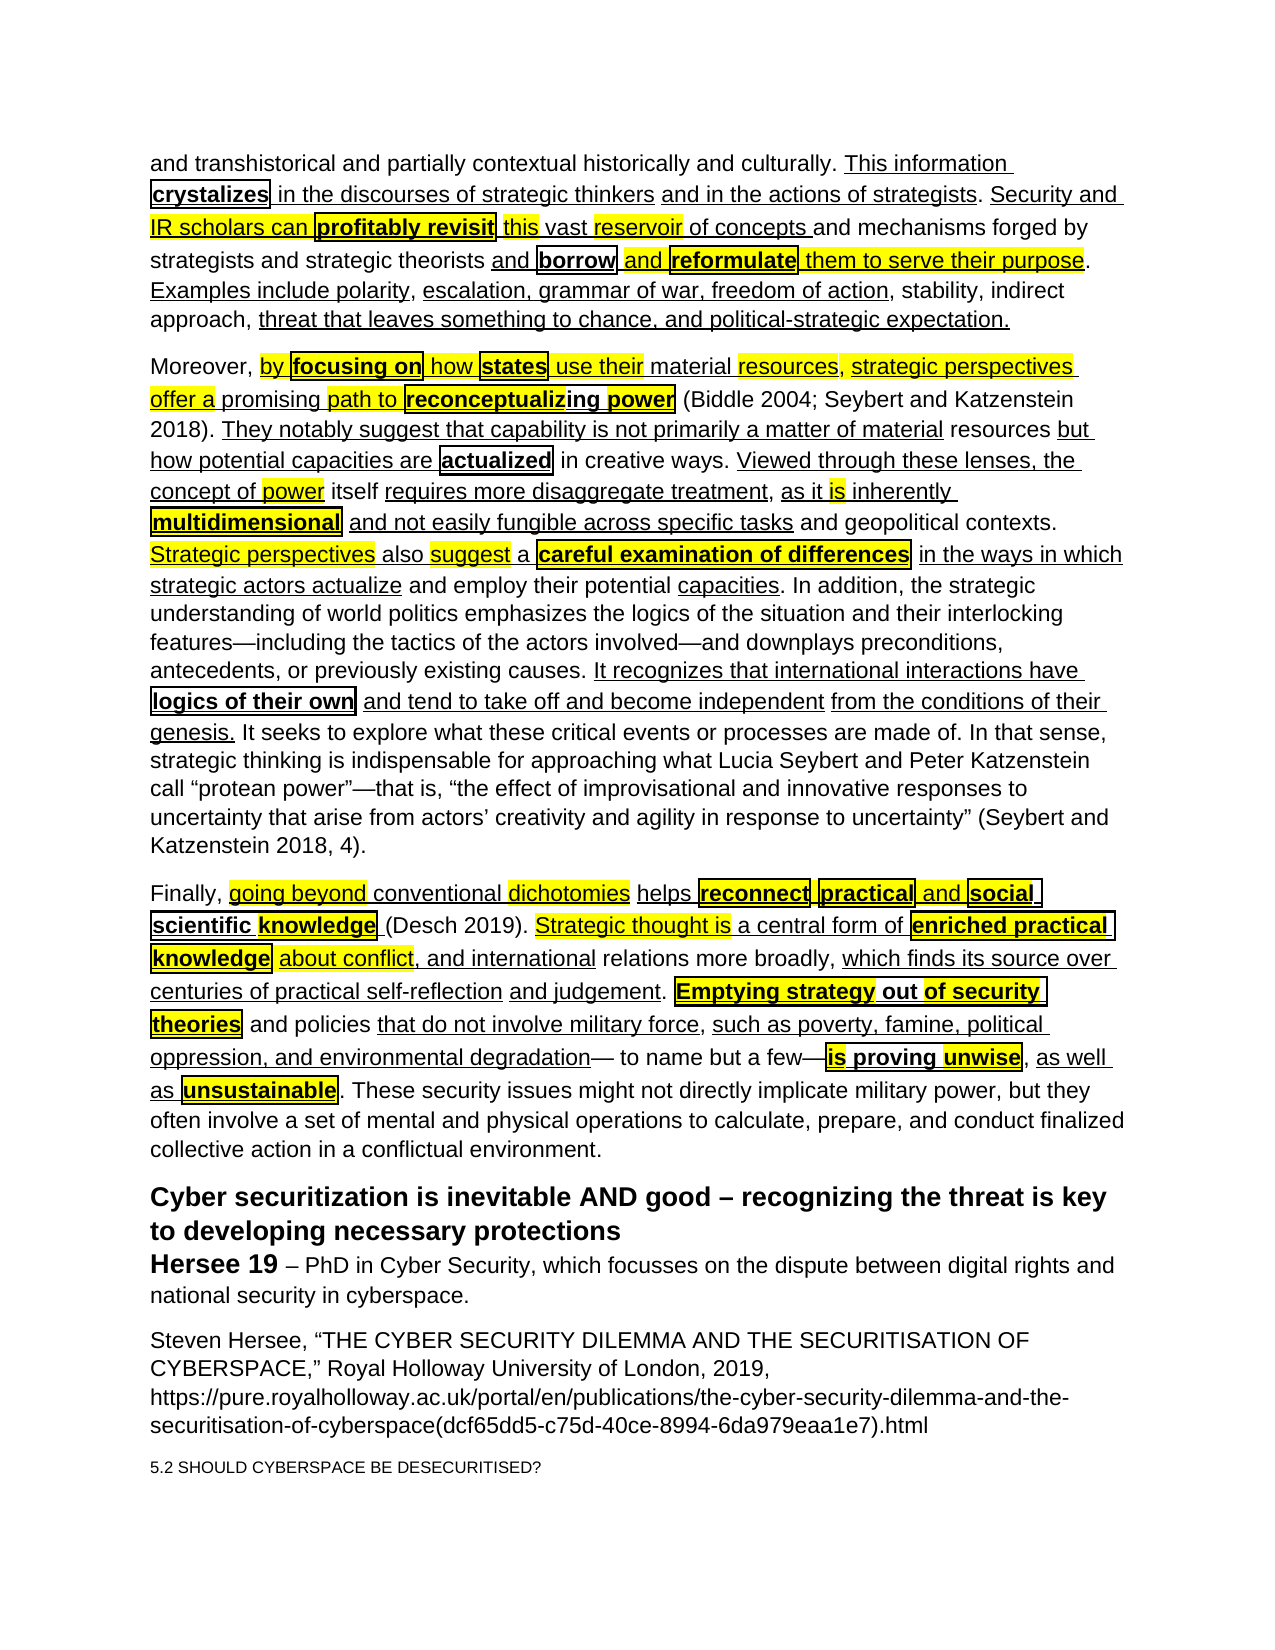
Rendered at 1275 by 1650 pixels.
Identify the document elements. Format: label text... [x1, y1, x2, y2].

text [150, 150, 1125, 332]
subtitle Cyber securitization is inevitable AND good – recognizing the threat is key to developing necessary protections [150, 1181, 1125, 1246]
text 5.2 SHOULD CYBERSPACE BE DESECURITISED? [150, 1457, 1125, 1477]
text Steven Hersee, “THE CYBER SECURITY DILEMMA AND THE SECURITISATION OF CYBERSPACE,” Royal Holloway University of London, 2019, https://pure.royalholloway.ac.uk/portal/en/publications/the-cyber-security-dilemma-and-the-securitisation-of-cyberspace(dcf65dd5-c75d-40ce-8994-6da979eaa1e7).html [150, 1327, 1125, 1439]
text Moreover, by focusing on how states use their material resources, strategic perspectives offer a promising path to reconceptualizing power (Biddle 2004; Seybert and Katzenstein 2018). They notably suggest that capability is not primarily a matter of material resources but how potential capacities are actualized in creative ways. Viewed through these lenses, the concept of power itself requires more disaggregate treatment, as it is inherently multidimensional and not easily fungible across specific tasks and geopolitical contexts. Strategic perspectives also suggest a careful examination of differences in the ways in which strategic actors actualize and employ their potential capacities. In addition, the strategic understanding of world politics emphasizes the logics of the situation and their interlocking features—including the tactics of the actors involved—and downplays preconditions, antecedents, or previously existing causes. It recognizes that international interactions have logics of their own and tend to take off and become independent from the conditions of their genesis. It seeks to explore what these critical events or processes are made of. In that sense, strategic thinking is indispensable for approaching what Lucia Seybert and Peter Katzenstein call “protean power”—that is, “the effect of improvisational and innovative responses to uncertainty that arise from actors’ creativity and agility in response to uncertainty” (Seybert and Katzenstein 2018, 4). [150, 351, 1125, 859]
text Hersee 19 – PhD in Cyber Security, which focusses on the dispute between digital rights and national security in cyberspace. [150, 1248, 1125, 1308]
text Finally, going beyond conventional dichotomies helps reconnect practical and social scientific knowledge (Desch 2019). Strategic thought is a central form of enriched practical knowledge about conflict, and international relations more broadly, which finds its source over centuries of practical self-reflection and judgement. Emptying strategy out of security theories and policies that do not involve military force, such as poverty, famine, political oppression, and environmental degradation— to name but a few—is proving unwise, as well as unsustainable. These security issues might not directly implicate military power, but they often involve a set of mental and physical operations to calculate, prepare, and conduct finalized collective action in a conflictual environment. [150, 877, 1125, 1162]
